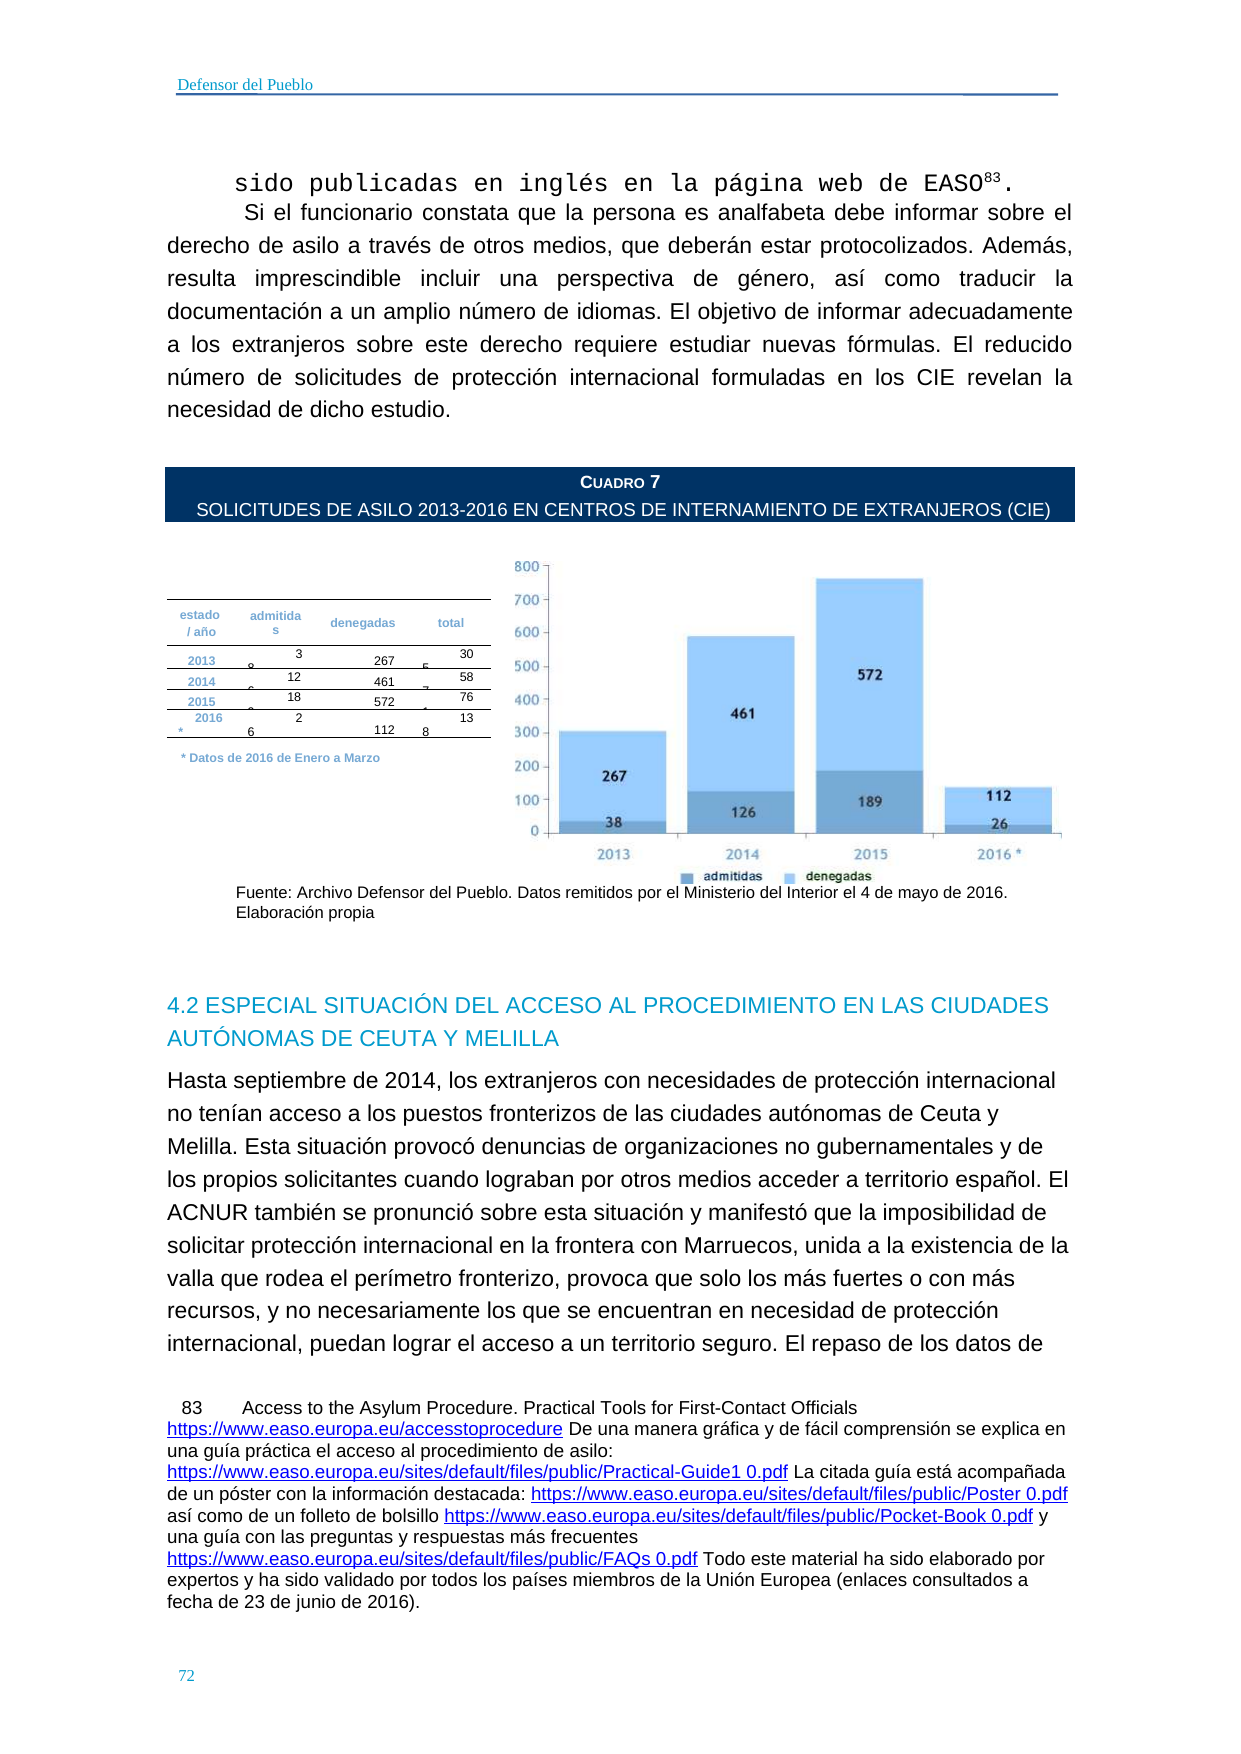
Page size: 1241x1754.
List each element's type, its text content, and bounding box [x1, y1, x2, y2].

text Si el funcionario constata que la persona es analfabeta debe informar sobre el derecho de asilo a través de otros medios, que deberán estar protocolizados. Además, resulta imprescindible incluir una perspectiva de género, así como traducir la documentación a un amplio número de idiomas. El objetivo de informar adecuadamente a los extranjeros sobre este derecho requiere estudiar nuevas fórmulas. El reducido número de solicitudes de protección internacional formuladas en los CIE revelan la necesidad de dicho estudio. [167, 199, 1073, 423]
text Cuadro 7 [167, 469, 1073, 492]
picture [197, 78, 202, 90]
text 4.2 ESPECIAL SITUACIÓN DEL ACCESO AL PROCEDIMIENTO EN LAS CIUDADES AUTÓNOMAS DE CEUTA Y MELILLA [167, 992, 1073, 1051]
text Fuente: Archivo Defensor del Pueblo. Datos remitidos por el Ministerio del Interior el 4 de mayo de 2016. Elaboración propia [236, 883, 1073, 922]
picture [514, 561, 1062, 884]
picture [179, 1670, 186, 1681]
picture [177, 79, 187, 88]
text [167, 1067, 1073, 1357]
text SOLICITUDES DE ASILO 2013-2016 EN CENTROS DE INTERNAMIENTO DE EXTRANJEROS (CIE) [167, 495, 1073, 520]
